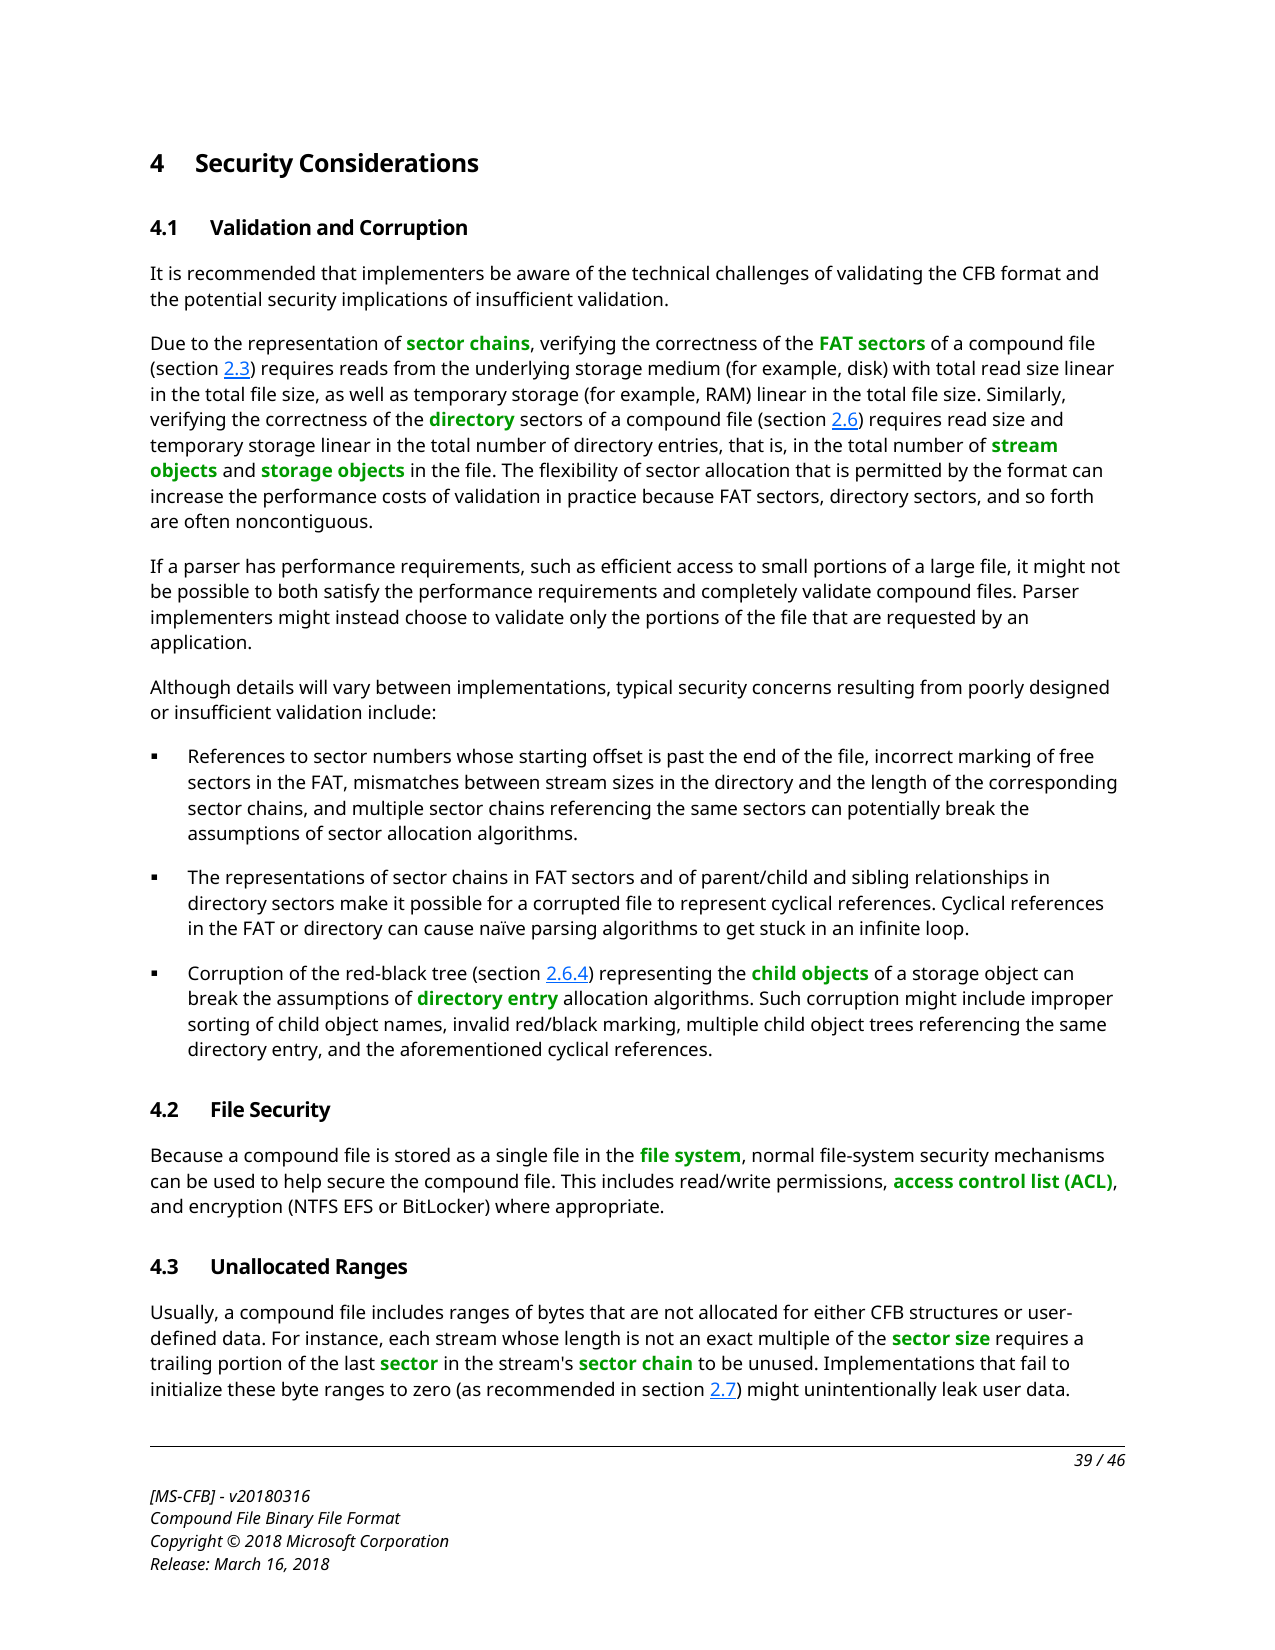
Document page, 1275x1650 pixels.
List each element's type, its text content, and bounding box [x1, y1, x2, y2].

text If a parser has performance requirements, such as efficient access to small portions of a large file, it might not be possible to both satisfy the performance requirements and completely validate compound files. Parser implementers might instead choose to validate only the portions of the file that are requested by an application. [150, 553, 1125, 655]
list The representations of sector chains in FAT sectors and of parent/child and sibling relationships in directory sectors make it possible for a corrupted file to represent cyclical references. Cyclical references in the FAT or directory can cause naïve parsing algorithms to get stuck in an infinite loop. [150, 864, 1125, 941]
text Because a compound file is stored as a single file in the file system, normal file-system security mechanisms can be used to help secure the compound file. This includes read/write permissions, access control list (ACL), and encryption (NTFS EFS or BitLocker) where appropriate. [150, 1142, 1125, 1219]
text Due to the representation of sector chains, verifying the correctness of the FAT sectors of a compound file (section 2.3) requires reads from the underlying storage medium (for example, disk) with total read size linear in the total file size, as well as temporary storage (for example, RAM) linear in the total file size. Similarly, verifying the correctness of the directory sectors of a compound file (section 2.6) requires read size and temporary storage linear in the total number of directory entries, that is, in the total number of stream objects and storage objects in the file. The flexibility of sector allocation that is permitted by the format can increase the performance costs of validation in practice because FAT sectors, directory sectors, and so forth are often noncontiguous. [150, 330, 1125, 534]
text Usually, a compound file includes ranges of bytes that are not allocated for either CFB structures or user-defined data. For instance, each stream whose length is not an exact multiple of the sector size requires a trailing portion of the last sector in the stream's sector chain to be unused. Implementations that fail to initialize these byte ranges to zero (as recommended in section 2.7) might unintentionally leak user data. [150, 1299, 1125, 1402]
text Although details will vary between implementations, typical security concerns resulting from poorly designed or insufficient validation include: [150, 674, 1125, 725]
list Corruption of the red-black tree (section 2.6.4) representing the child objects of a storage object can break the assumptions of directory entry allocation algorithms. Such corruption might include improper sorting of child object names, invalid red/black marking, multiple child object trees referencing the same directory entry, and the aforementioned cyclical references. [150, 960, 1125, 1062]
subtitle Security Considerations [150, 146, 1125, 180]
subtitle Validation and Corruption [150, 213, 1125, 242]
text It is recommended that implementers be aware of the technical challenges of validating the CFB format and the potential security implications of insufficient validation. [150, 260, 1125, 311]
subtitle File Security [150, 1095, 1125, 1124]
list References to sector numbers whose starting offset is past the end of the file, incorrect marking of free sectors in the FAT, mismatches between stream sizes in the directory and the length of the corresponding sector chains, and multiple sector chains referencing the same sectors can potentially break the assumptions of sector allocation algorithms. [150, 744, 1125, 846]
subtitle Unallocated Ranges [150, 1252, 1125, 1281]
